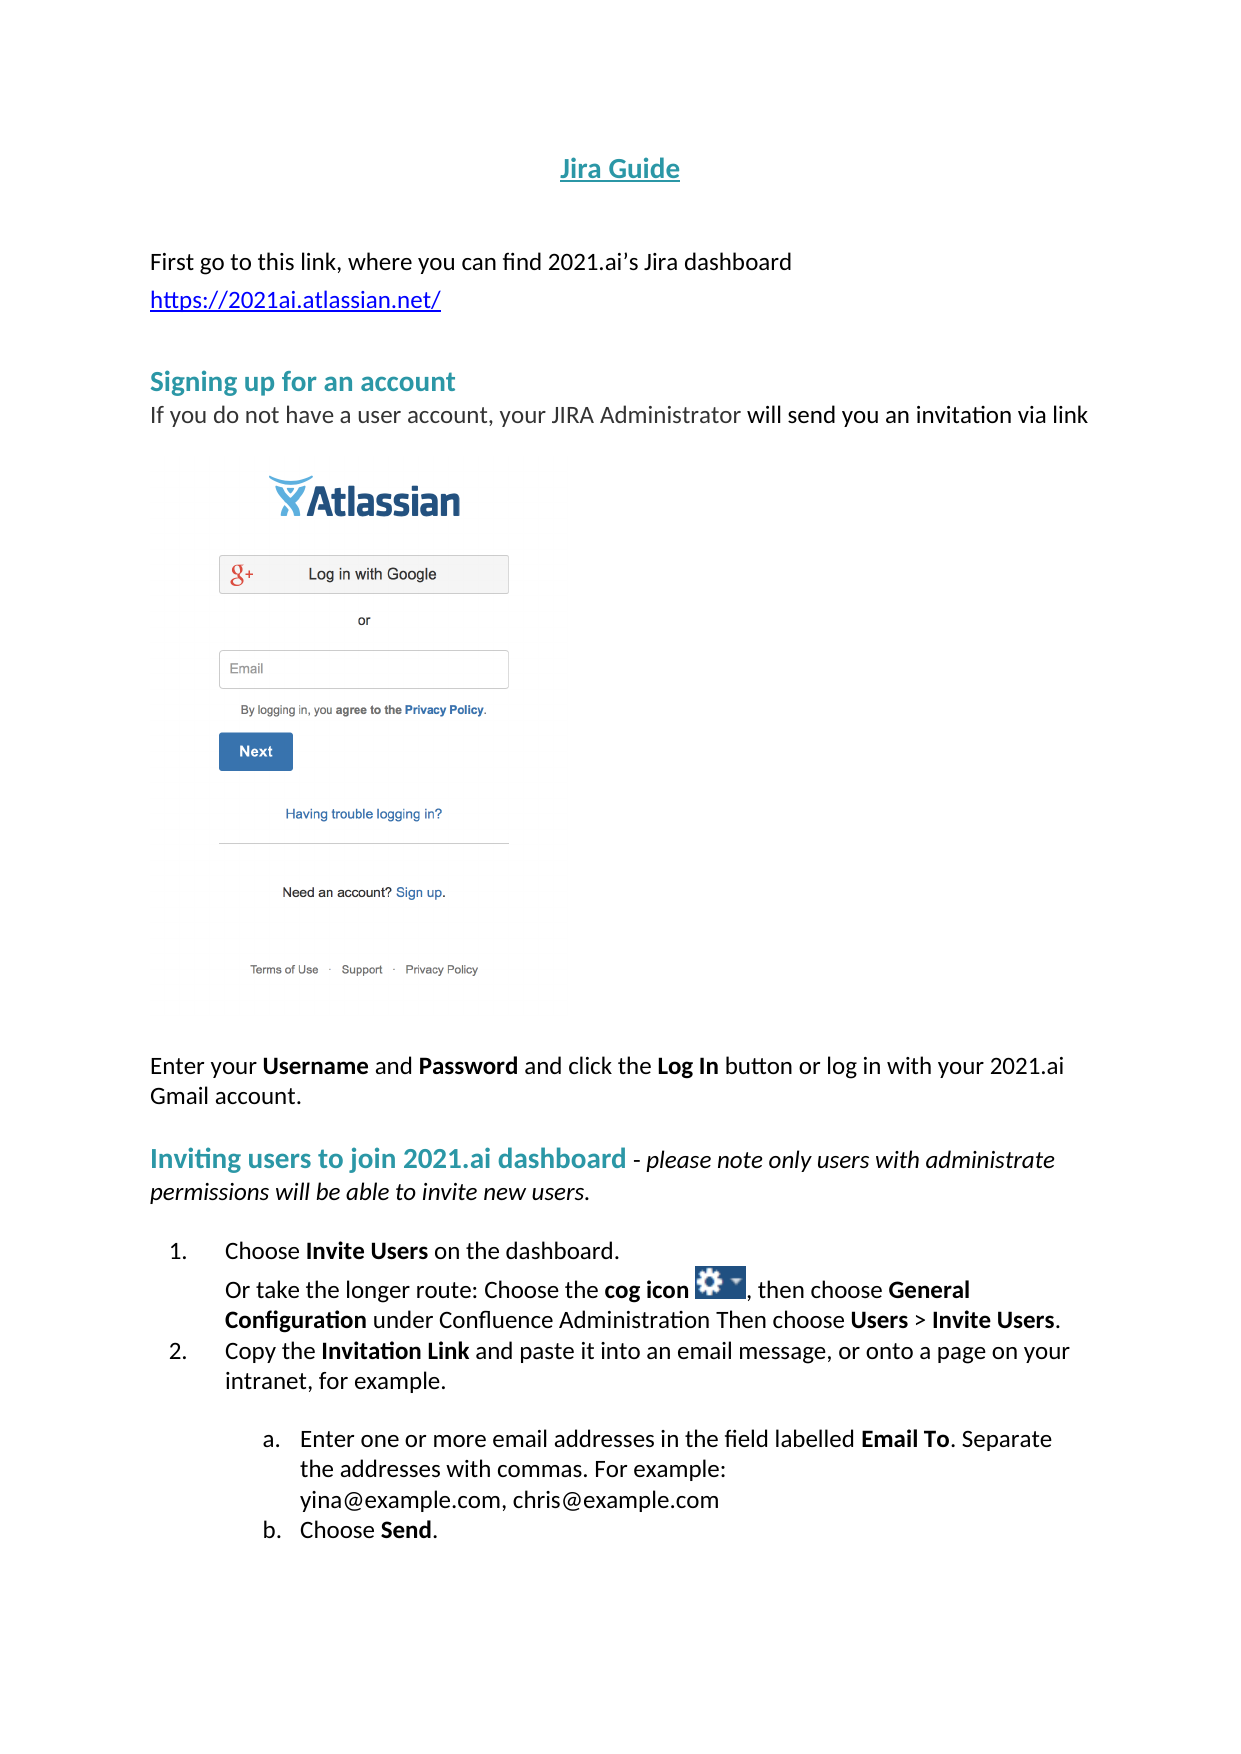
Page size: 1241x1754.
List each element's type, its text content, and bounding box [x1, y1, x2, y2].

text Enter your Username and Password and click the Log In button or log in with your 2021.ai Gmail account. [150, 1050, 1090, 1111]
list Enter one or more email addresses in the field labelled Email To. Separate the addresses with commas. For example: yina@example.com, chris@example.com [262, 1423, 1090, 1514]
list Copy the Invitation Link and paste it into an email message, or onto a page on your intranet, for example. [187, 1335, 1090, 1423]
text Inviting users to join 2021.ai dashboard - please note only users with administrate permissions will be able to invite new users. [150, 1140, 1090, 1206]
picture [695, 1266, 746, 1299]
text Signing up for an account [150, 361, 1090, 399]
text If you do not have a user account, your JIRA Administrator will send you an invitation via link [747, 399, 1090, 429]
list Choose Invite Users on the dashboard. Or take the longer route: Choose the cog icon , then choose General Configuration under Confluence Administration Then choose Users > Invite Users. [187, 1236, 1090, 1335]
picture [150, 456, 568, 1016]
text If you do not have a user account, your JIRA Administrator will send you an invitation via link [150, 399, 600, 429]
text First go to this link, where you can find 2021.ai’s Jira dashboard https://2021ai.atlassian.net/ [150, 239, 1090, 314]
list Choose Send. [262, 1514, 1090, 1545]
text Jira Guide [150, 150, 1090, 186]
